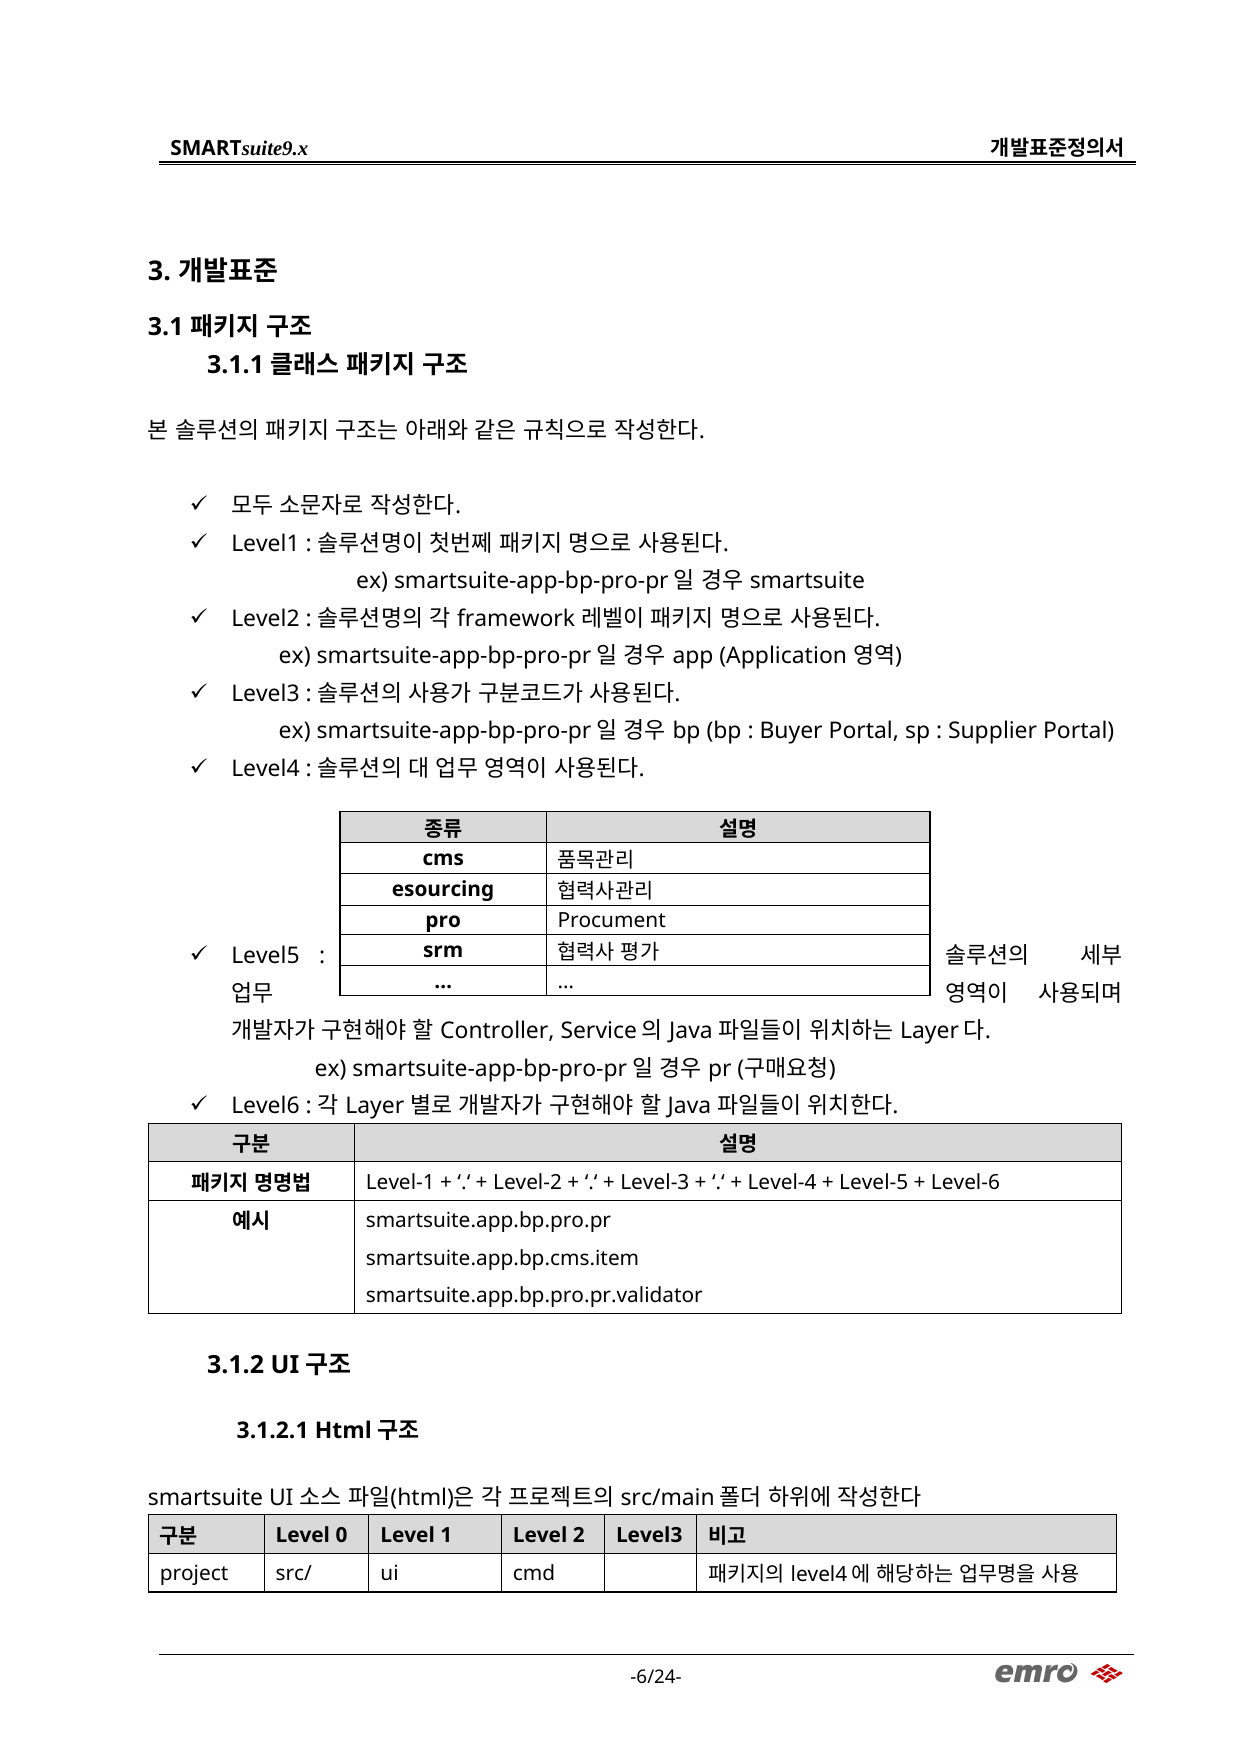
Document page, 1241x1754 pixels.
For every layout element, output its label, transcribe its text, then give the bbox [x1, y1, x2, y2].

table_cell src/main [265, 1554, 368, 1591]
picture [995, 1663, 1123, 1684]
table_cell smartsuite.app.bp.pro.pr smartsuite.app.bp.cms.item smartsuite.app.bp.pro.pr.validator [355, 1201, 1121, 1313]
table_cell Procument [547, 906, 929, 934]
table_cell cmd [502, 1554, 604, 1591]
table_header 비고 [697, 1515, 1116, 1553]
table_cell pro [341, 906, 546, 934]
table_cell 협력사 평가 [547, 935, 929, 965]
table_cell … [341, 966, 546, 995]
text ex) smartsuite-app-bp-pro-pr일 경우 app (Application 영역) [231, 635, 1122, 673]
table_cell 협력사관리 [547, 874, 929, 904]
table_header Level 2 [502, 1515, 604, 1553]
text smartsuite UI 소스 파일(html)은 각 프로젝트의 src/main폴더 하위에 작성한다 [148, 1477, 1122, 1514]
text ex) smartsuite-app-bp-pro-pr일 경우 smartsuite [231, 560, 1122, 598]
table_header 설명 [355, 1124, 1121, 1161]
list Level5 : 솔루션의 세부 업무 영역이 사용되며 개발자가 구현해야 할 Controller, Service의 Java 파일들이 위치하는 Layer다. [189, 935, 1122, 1048]
table_cell ui [369, 1554, 501, 1591]
table_header 구분 [149, 1124, 354, 1161]
table_header 설명 [547, 812, 929, 842]
list 패키지 구조 [148, 306, 1122, 343]
table_cell cms [341, 843, 546, 873]
text 본 솔루션의 패키지 구조는 아래와 같은 규칙으로 작성한다. [148, 410, 1122, 448]
table_header 구분 [149, 1515, 264, 1553]
list Level3 : 솔루션의 사용가 구분코드가 사용된다. [189, 673, 1122, 710]
table_header Level3 [605, 1515, 696, 1553]
table_cell project [149, 1554, 264, 1591]
table_cell … [547, 966, 929, 995]
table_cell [697, 1554, 1116, 1591]
list Level2 : 솔루션명의 각 framework 레벨이 패키지 명으로 사용된다. [189, 598, 1122, 635]
table_cell Level-1 + ‘.‘ + Level-2 + ‘.‘ + Level-3 + ‘.‘ + Level-4 + Level-5 + Level-6 [355, 1162, 1121, 1200]
table_header Level 0 [265, 1515, 368, 1553]
subtitle Html 구조 [236, 1410, 1122, 1448]
table_cell srm [341, 935, 546, 965]
list Level4 : 솔루션의 대 업무 영역이 사용된다. [189, 748, 1122, 785]
list Level6 : 각 Layer 별로 개발자가 구현해야 할 Java 파일들이 위치한다. [189, 1085, 1122, 1123]
table_header 종류 [341, 812, 546, 842]
table_cell 예시 [149, 1201, 354, 1313]
table_cell 패키지 명명법 [149, 1162, 354, 1200]
list 클래스 패키지 구조 [207, 343, 1122, 381]
list UI 구조 [207, 1343, 1122, 1381]
table_cell esourcing [341, 874, 546, 904]
text ex) smartsuite-app-bp-pro-pr일 경우 pr (구매요청) [314, 1048, 1122, 1085]
list 개발표준 [148, 231, 1122, 306]
table_header Level 1 [369, 1515, 501, 1553]
table_cell [605, 1554, 696, 1591]
list Level1 : 솔루션명이 첫번쩨 패키지 명으로 사용된다. [189, 523, 1122, 560]
table_cell 품목관리 [547, 843, 929, 873]
text ex) smartsuite-app-bp-pro-pr일 경우 bp (bp : Buyer Portal, sp : Supplier Portal) [231, 710, 1122, 748]
list 모두 소문자로 작성한다. [189, 485, 1122, 523]
